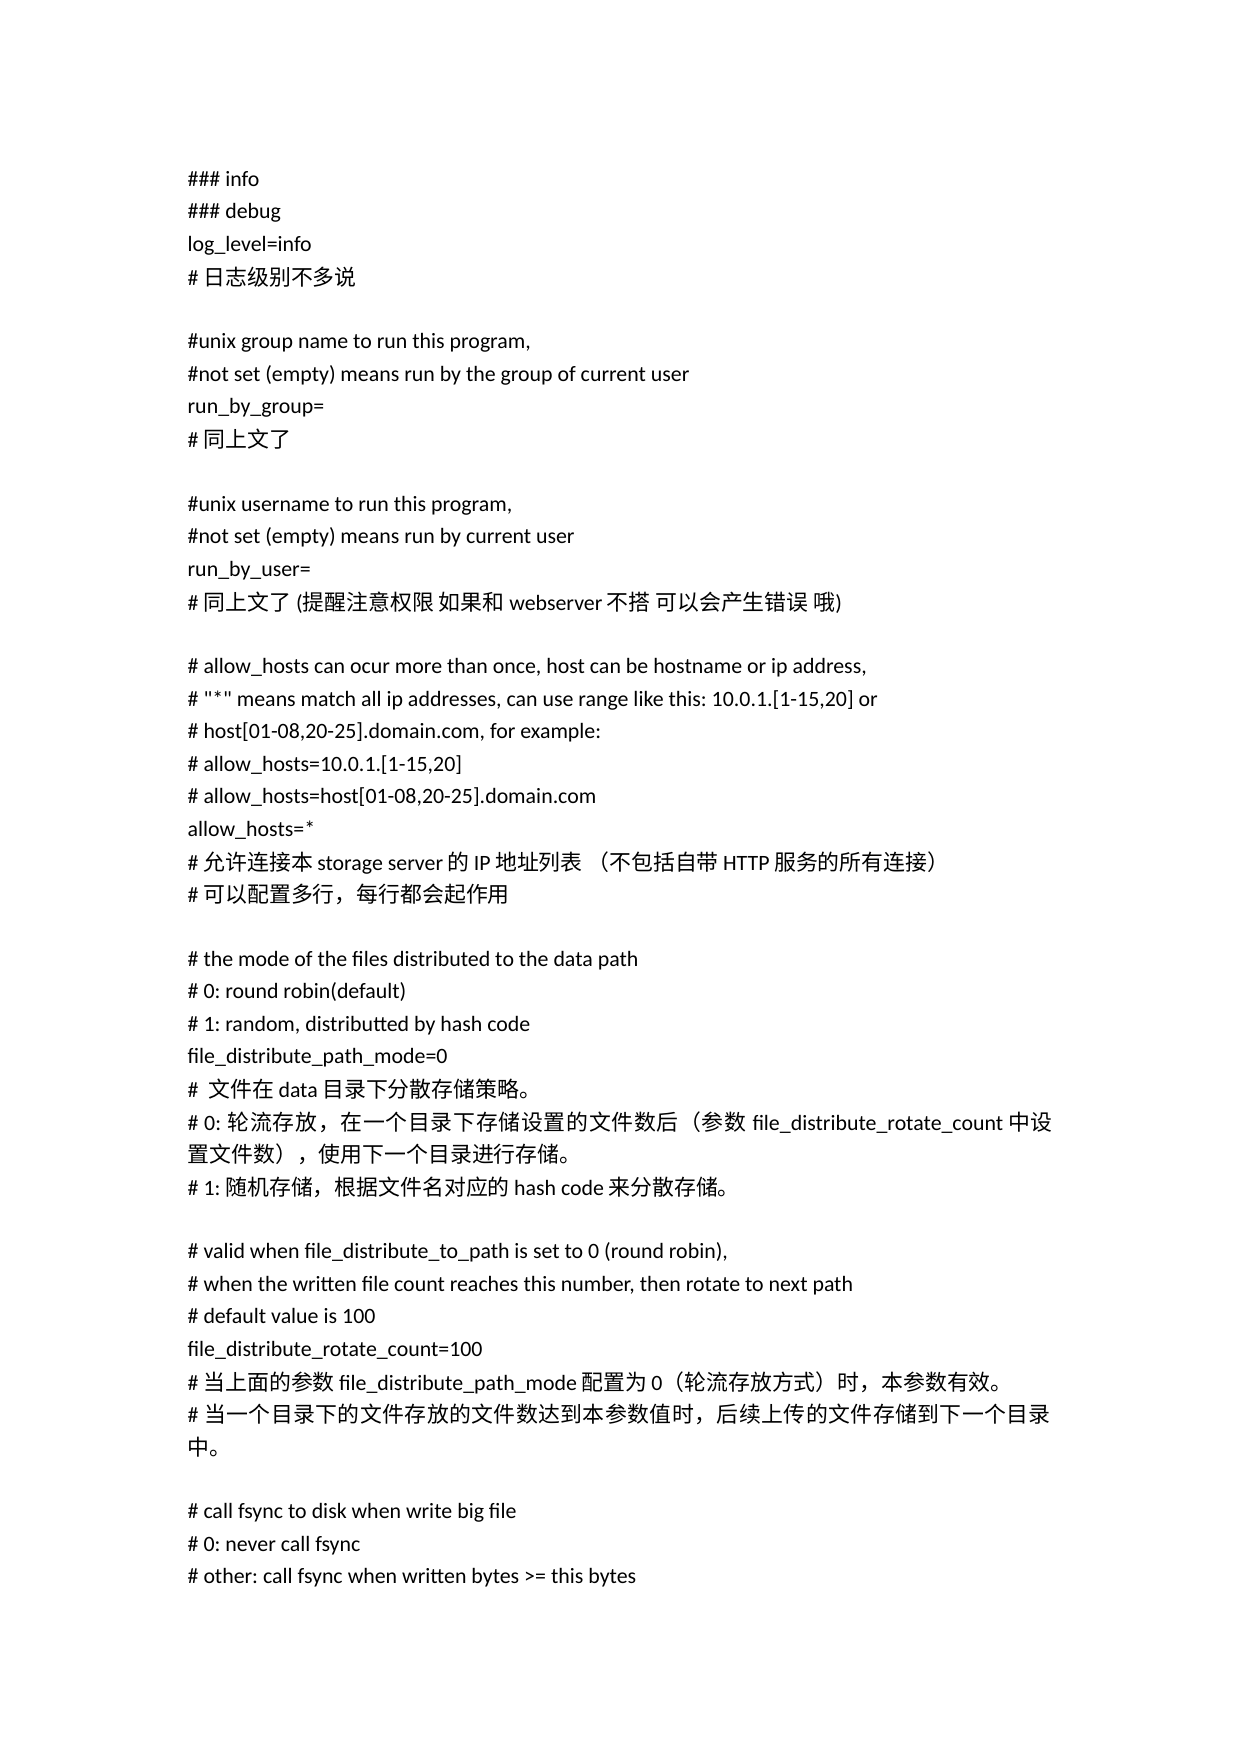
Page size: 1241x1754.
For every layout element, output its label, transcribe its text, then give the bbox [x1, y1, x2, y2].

text # 0: round robin(default) [187, 974, 1053, 1007]
text #unix group name to run this program, [187, 324, 1053, 357]
text # 当一个目录下的文件存放的文件数达到本参数值时，后续上传的文件存储到下一个目录中。 [187, 1397, 1053, 1462]
text # 0: 轮流存放，在一个目录下存储设置的文件数后（参数file_distribute_rotate_count中设置文件数），使用下一个目录进行存储。 [187, 1104, 1053, 1169]
text # 允许连接本storage server的IP地址列表 （不包括自带HTTP服务的所有连接） [187, 844, 1053, 877]
text # 1: 随机存储，根据文件名对应的hash code来分散存储。 [187, 1169, 1053, 1202]
text # 1: random, distributted by hash code [187, 1007, 1053, 1039]
text # 当上面的参数file_distribute_path_mode配置为0（轮流存放方式）时，本参数有效。 [187, 1364, 1053, 1397]
text # default value is 100 [187, 1299, 1053, 1332]
text # 文件在data目录下分散存储策略。 [187, 1072, 1053, 1104]
text # "*" means match all ip addresses, can use range like this: 10.0.1.[1-15,20] or [187, 682, 1053, 714]
text # the mode of the files distributed to the data path [187, 942, 1053, 974]
text # allow_hosts=10.0.1.[1-15,20] [187, 747, 1053, 779]
text # host[01-08,20-25].domain.com, for example: [187, 714, 1053, 747]
text # 日志级别不多说 [187, 259, 1053, 292]
text file_distribute_path_mode=0 [187, 1039, 1053, 1072]
text # when the written file count reaches this number, then rotate to next path [187, 1267, 1053, 1299]
text # call fsync to disk when write big file [187, 1494, 1053, 1527]
text #not set (empty) means run by the group of current user [187, 357, 1053, 389]
text # allow_hosts=host[01-08,20-25].domain.com [187, 779, 1053, 812]
text # 可以配置多行，每行都会起作用 [187, 877, 1053, 909]
text # other: call fsync when written bytes >= this bytes [187, 1559, 1053, 1592]
text run_by_group= [187, 389, 1053, 422]
text allow_hosts=* [187, 812, 1053, 844]
text #not set (empty) means run by current user [187, 519, 1053, 552]
text ### debug [187, 194, 1053, 227]
text # 0: never call fsync [187, 1527, 1053, 1559]
text # 同上文了 [187, 422, 1053, 454]
text # 同上文了 (提醒注意权限 如果和 webserver不搭 可以会产生错误 哦) [187, 584, 1053, 617]
text log_level=info [187, 227, 1053, 259]
text # valid when file_distribute_to_path is set to 0 (round robin), [187, 1234, 1053, 1267]
text run_by_user= [187, 552, 1053, 584]
text file_distribute_rotate_count=100 [187, 1332, 1053, 1364]
text #unix username to run this program, [187, 487, 1053, 519]
text ### info [187, 162, 1053, 194]
text # allow_hosts can ocur more than once, host can be hostname or ip address, [187, 649, 1053, 682]
